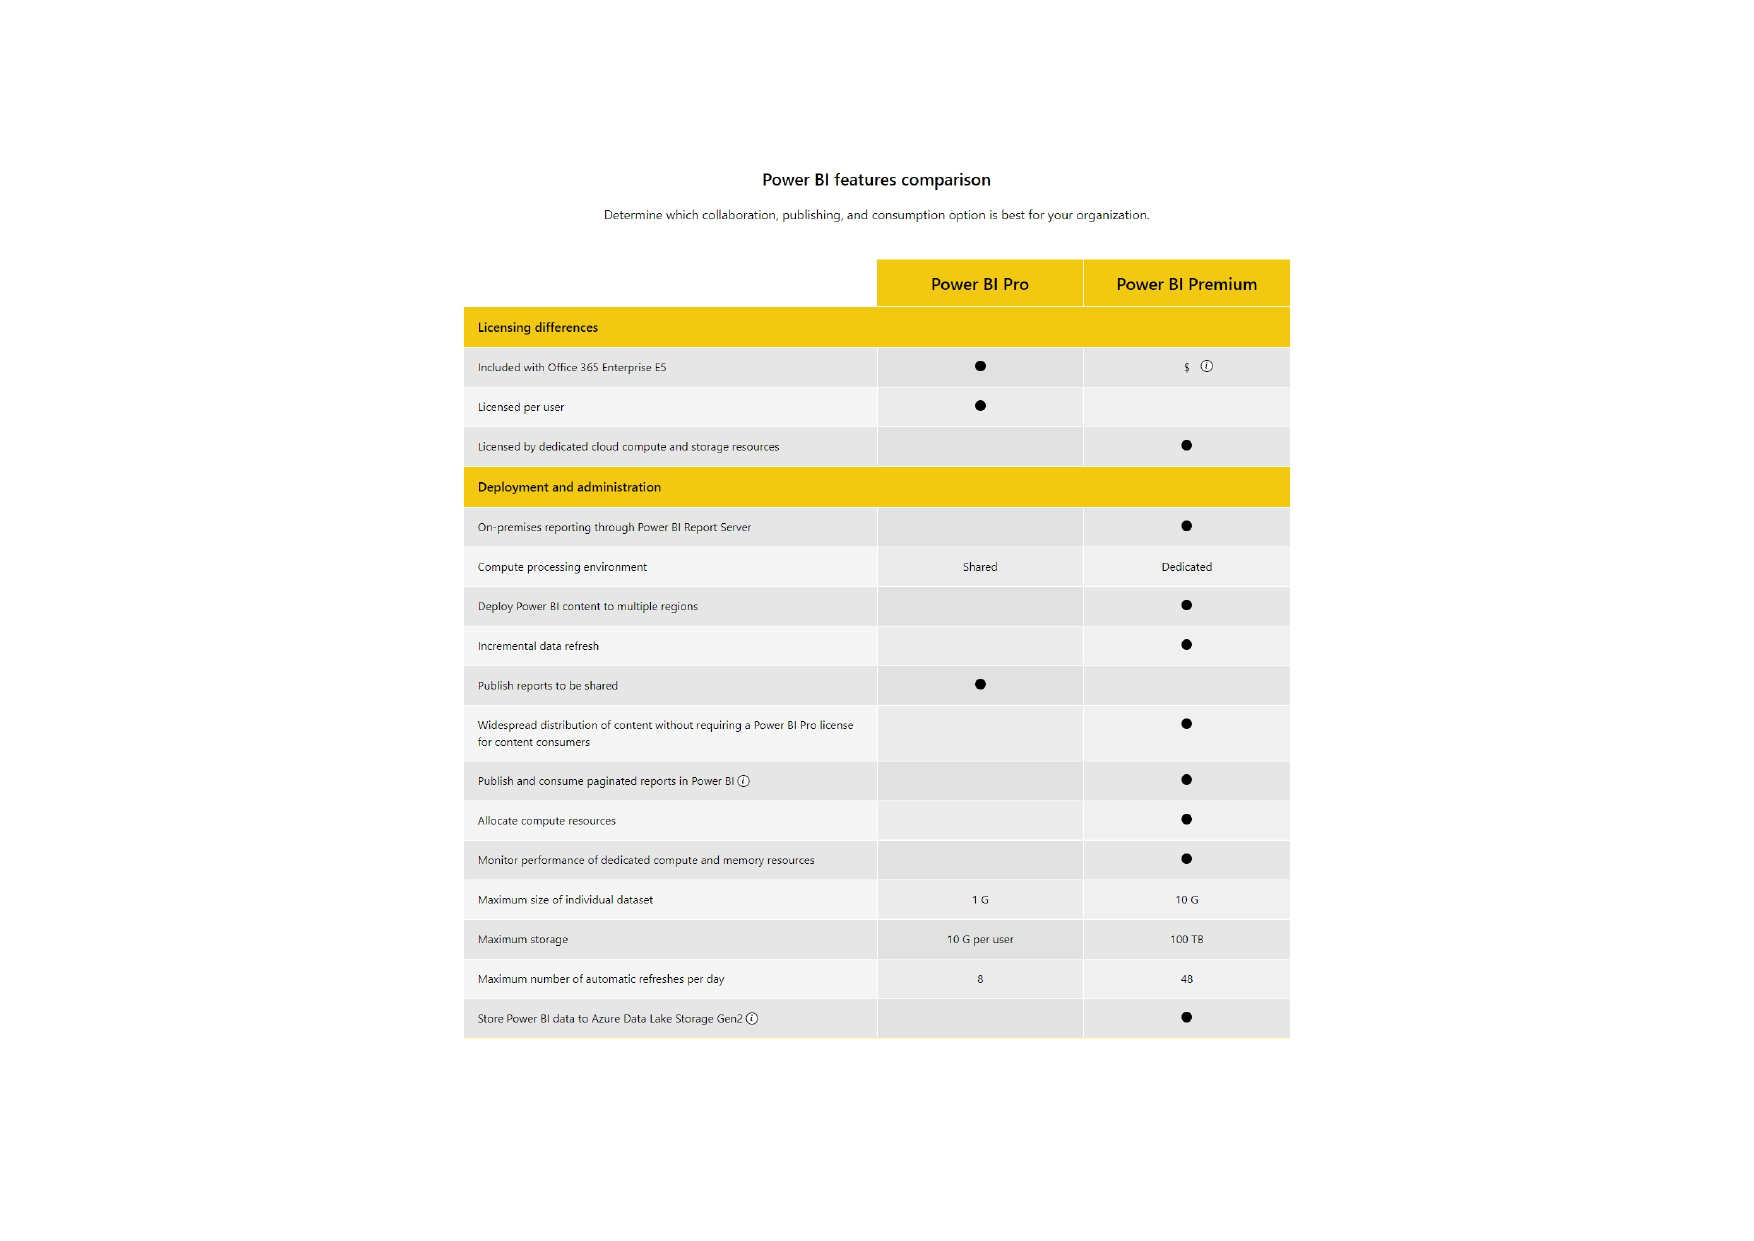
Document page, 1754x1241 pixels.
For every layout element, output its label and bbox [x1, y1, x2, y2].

picture [455, 150, 1299, 1039]
